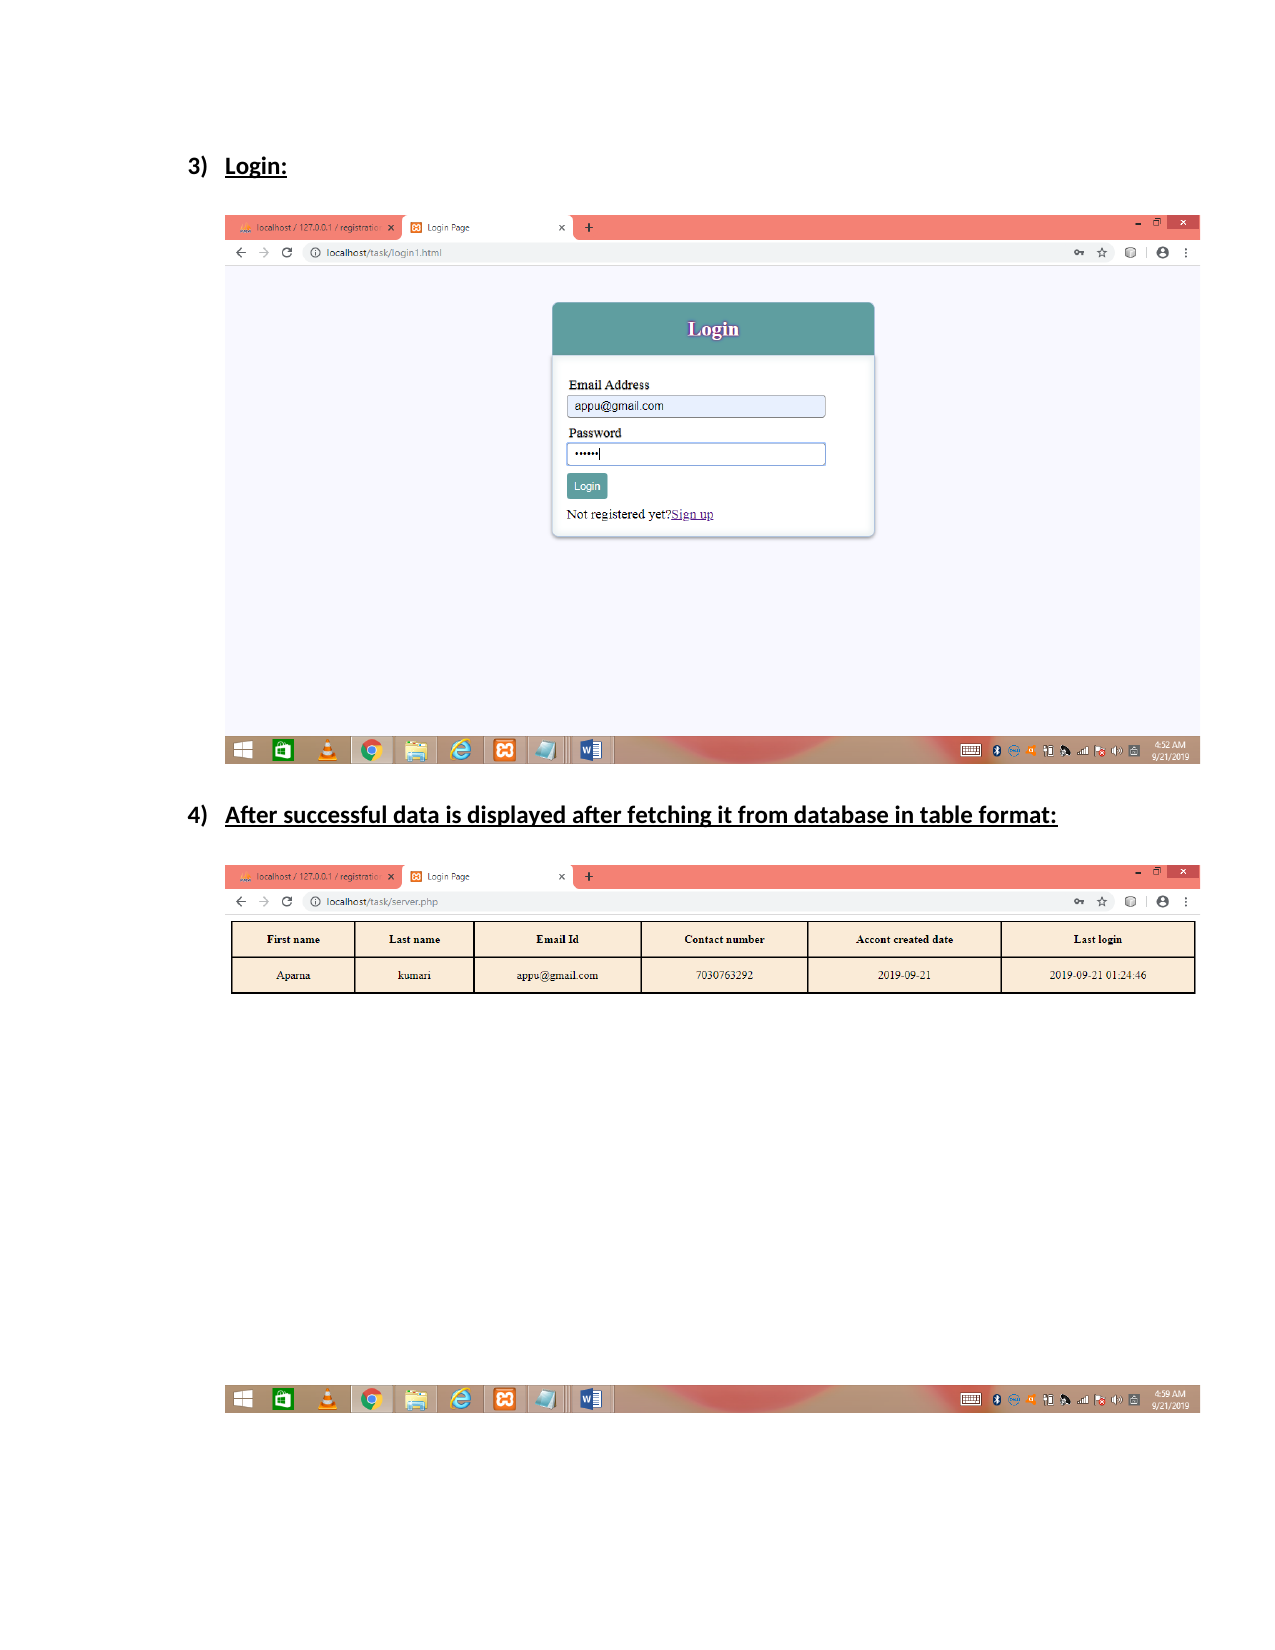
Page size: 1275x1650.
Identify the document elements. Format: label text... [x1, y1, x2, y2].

list Login: [187, 150, 1125, 181]
list After successful data is displayed after fetching it from database in table format: [187, 799, 1125, 829]
picture [225, 215, 1200, 764]
picture [225, 865, 1200, 1413]
